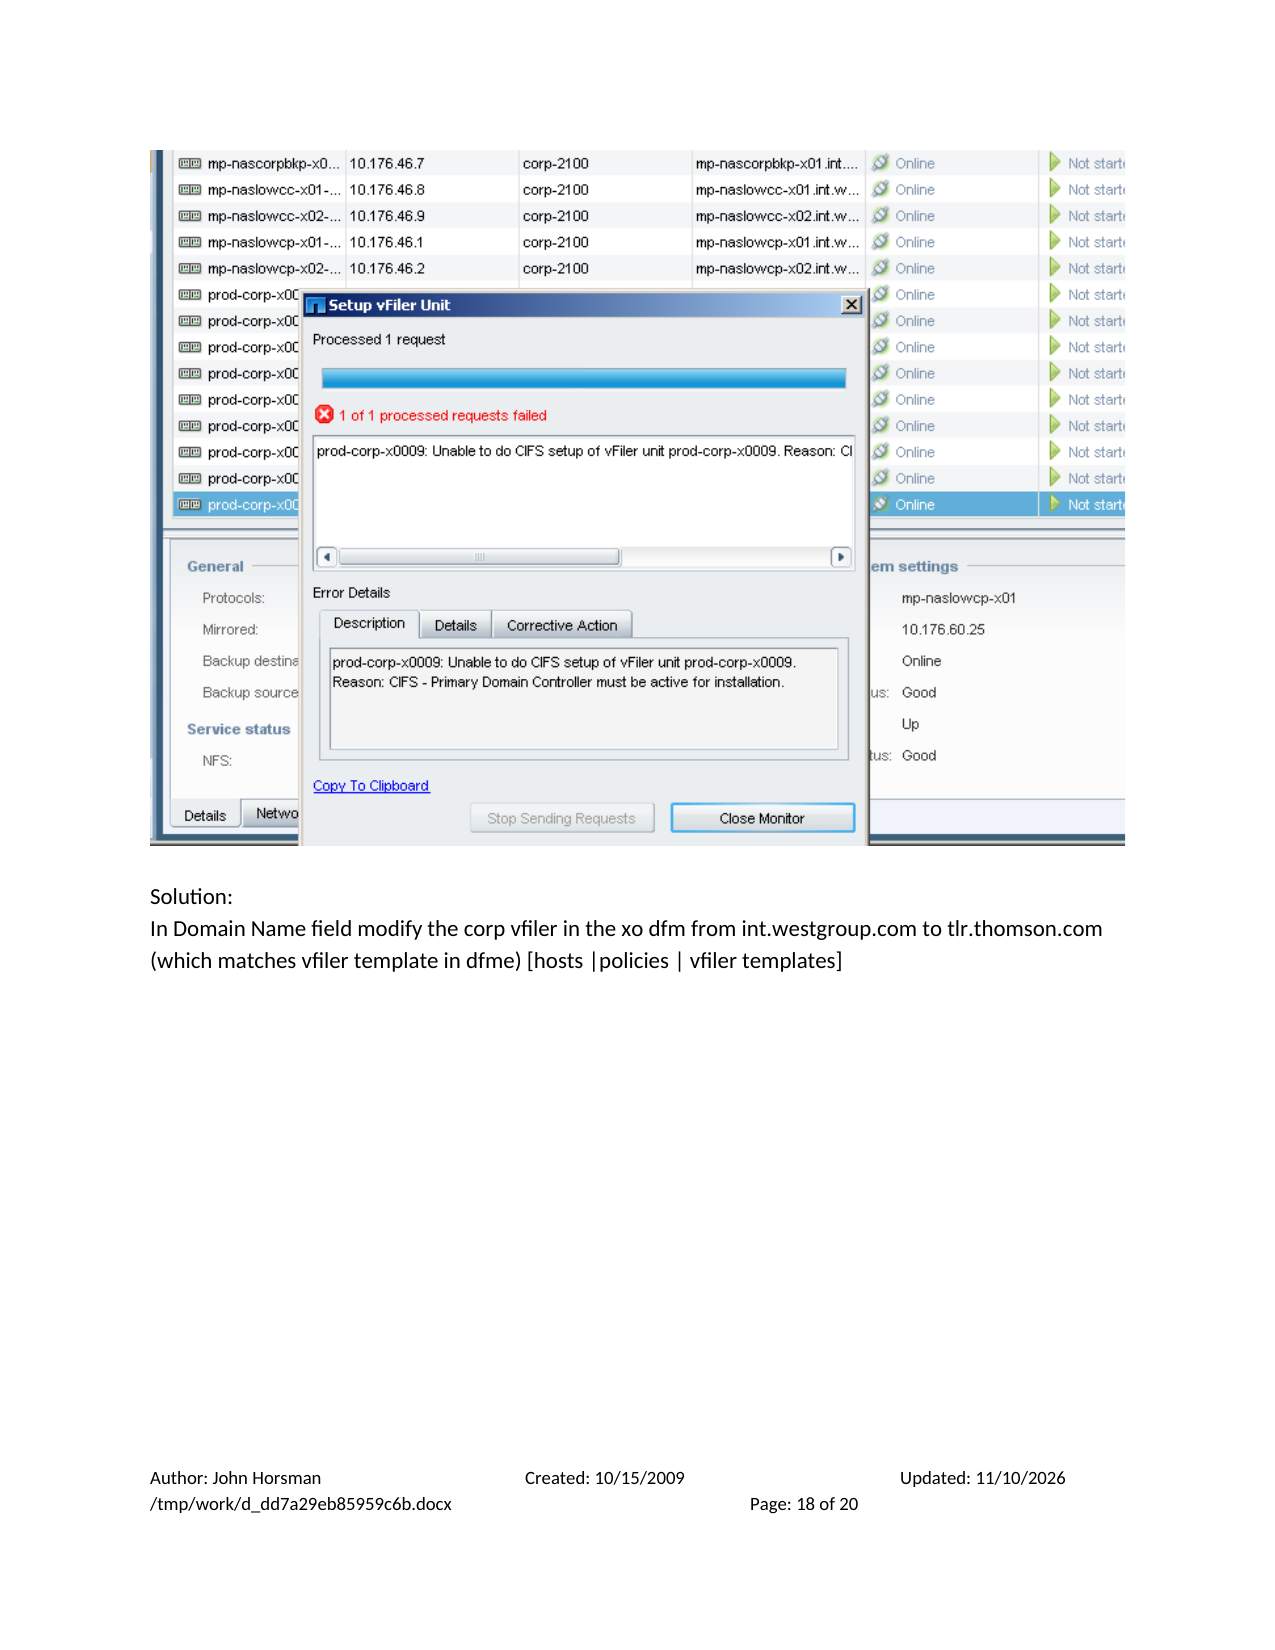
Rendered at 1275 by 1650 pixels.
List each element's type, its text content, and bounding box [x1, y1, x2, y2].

text In Domain Name field modify the corp vfiler in the xo dfm from int.westgroup.com to tlr.thomson.com (which matches vfiler template in dfme) [hosts |policies | vfiler templates] [150, 914, 1125, 974]
text Solution: [150, 882, 1125, 910]
picture [150, 150, 1125, 846]
